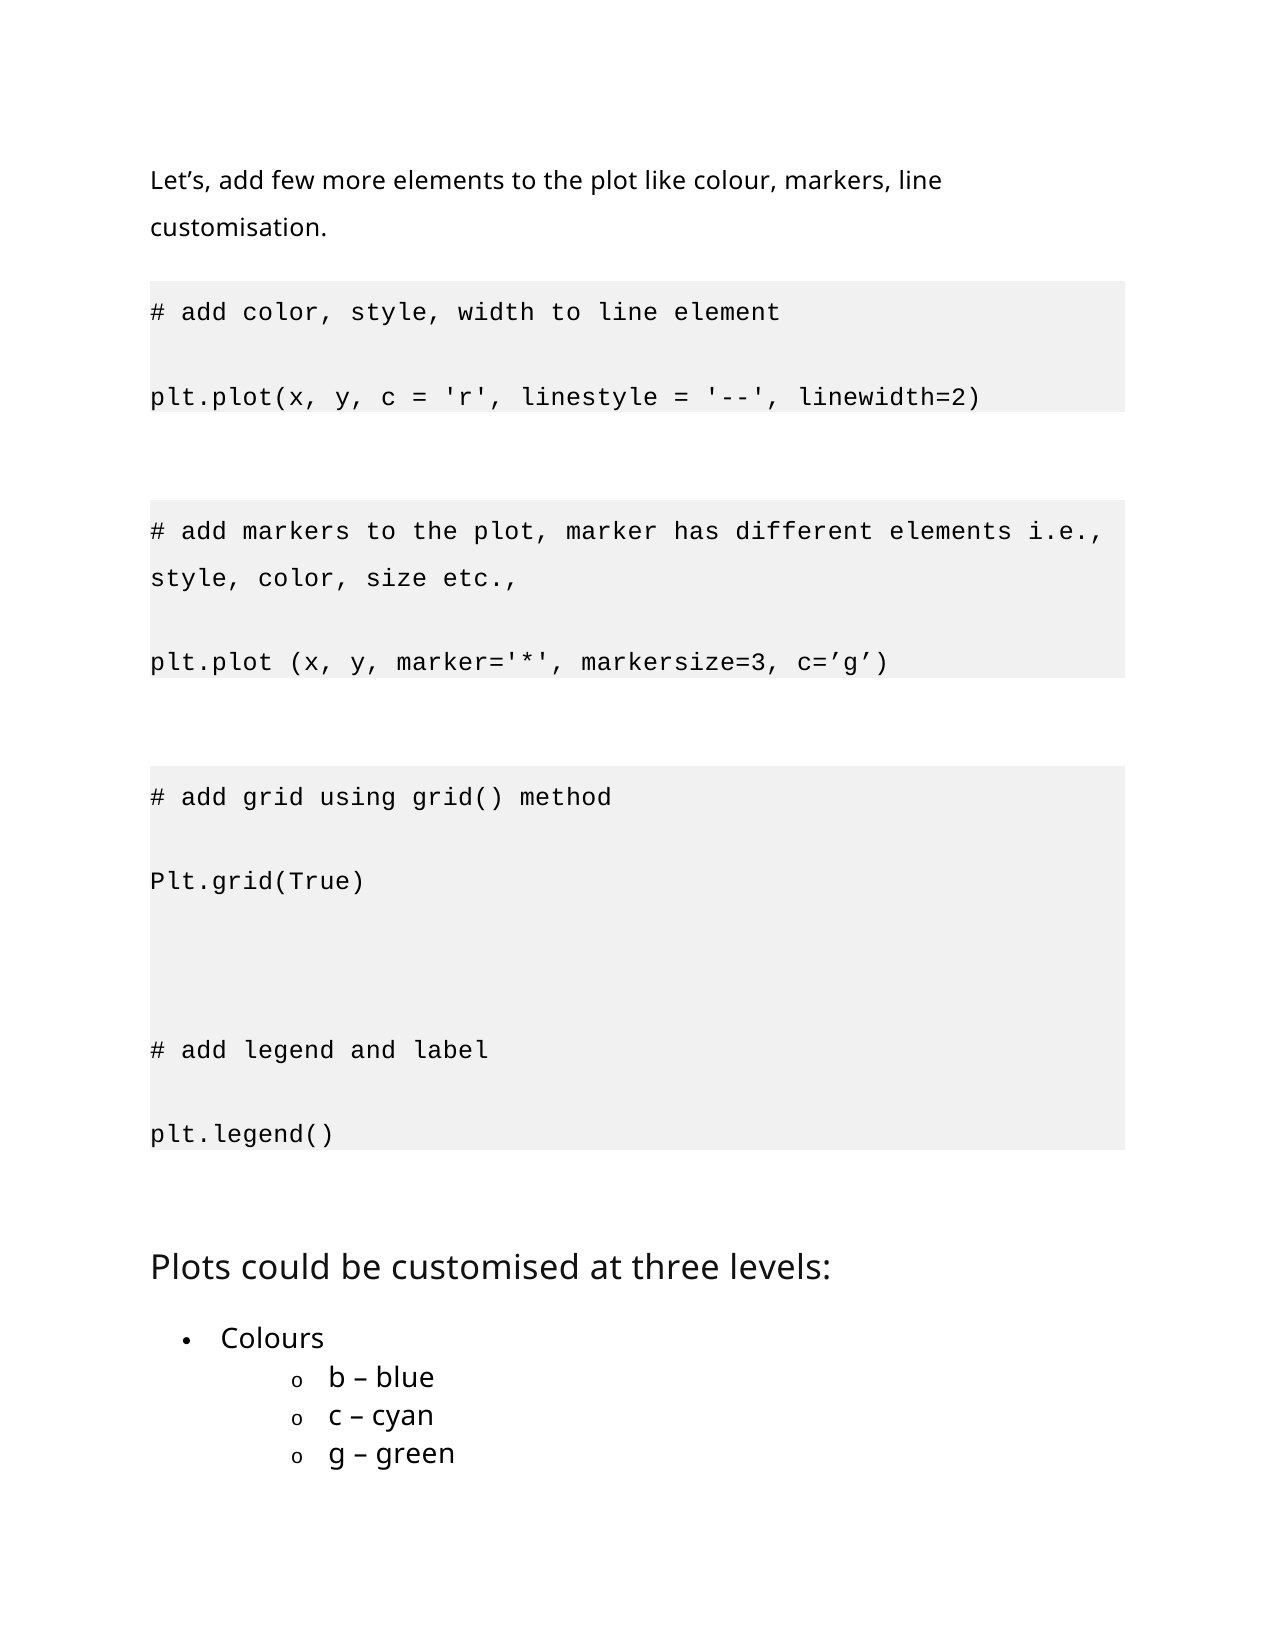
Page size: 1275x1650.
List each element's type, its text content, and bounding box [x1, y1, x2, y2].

text # add color, style, width to line element [150, 281, 1125, 328]
text plt.plot(x, y, c = 'r', linestyle = '--', linewidth=2) [150, 366, 1125, 412]
text plt.legend() [150, 1103, 1125, 1150]
text Plots could be customised at three levels: [150, 1242, 1125, 1289]
text plt.plot (x, y, marker='*', markersize=3, c=’g’) [150, 631, 1125, 678]
list Colours [183, 1318, 1125, 1357]
text # add grid using grid() method [150, 766, 1125, 813]
text # add markers to the plot, marker has different elements i.e., style, color, size etc., [150, 500, 1125, 594]
list c – cyan [291, 1395, 1125, 1433]
text # add legend and label [150, 1019, 1125, 1066]
text Let’s, add few more elements to the plot like colour, markers, line customisation. [150, 150, 1125, 244]
list b – blue [291, 1357, 1125, 1395]
text Plt.grid(True) [150, 850, 1125, 897]
list g – green [291, 1433, 1125, 1472]
